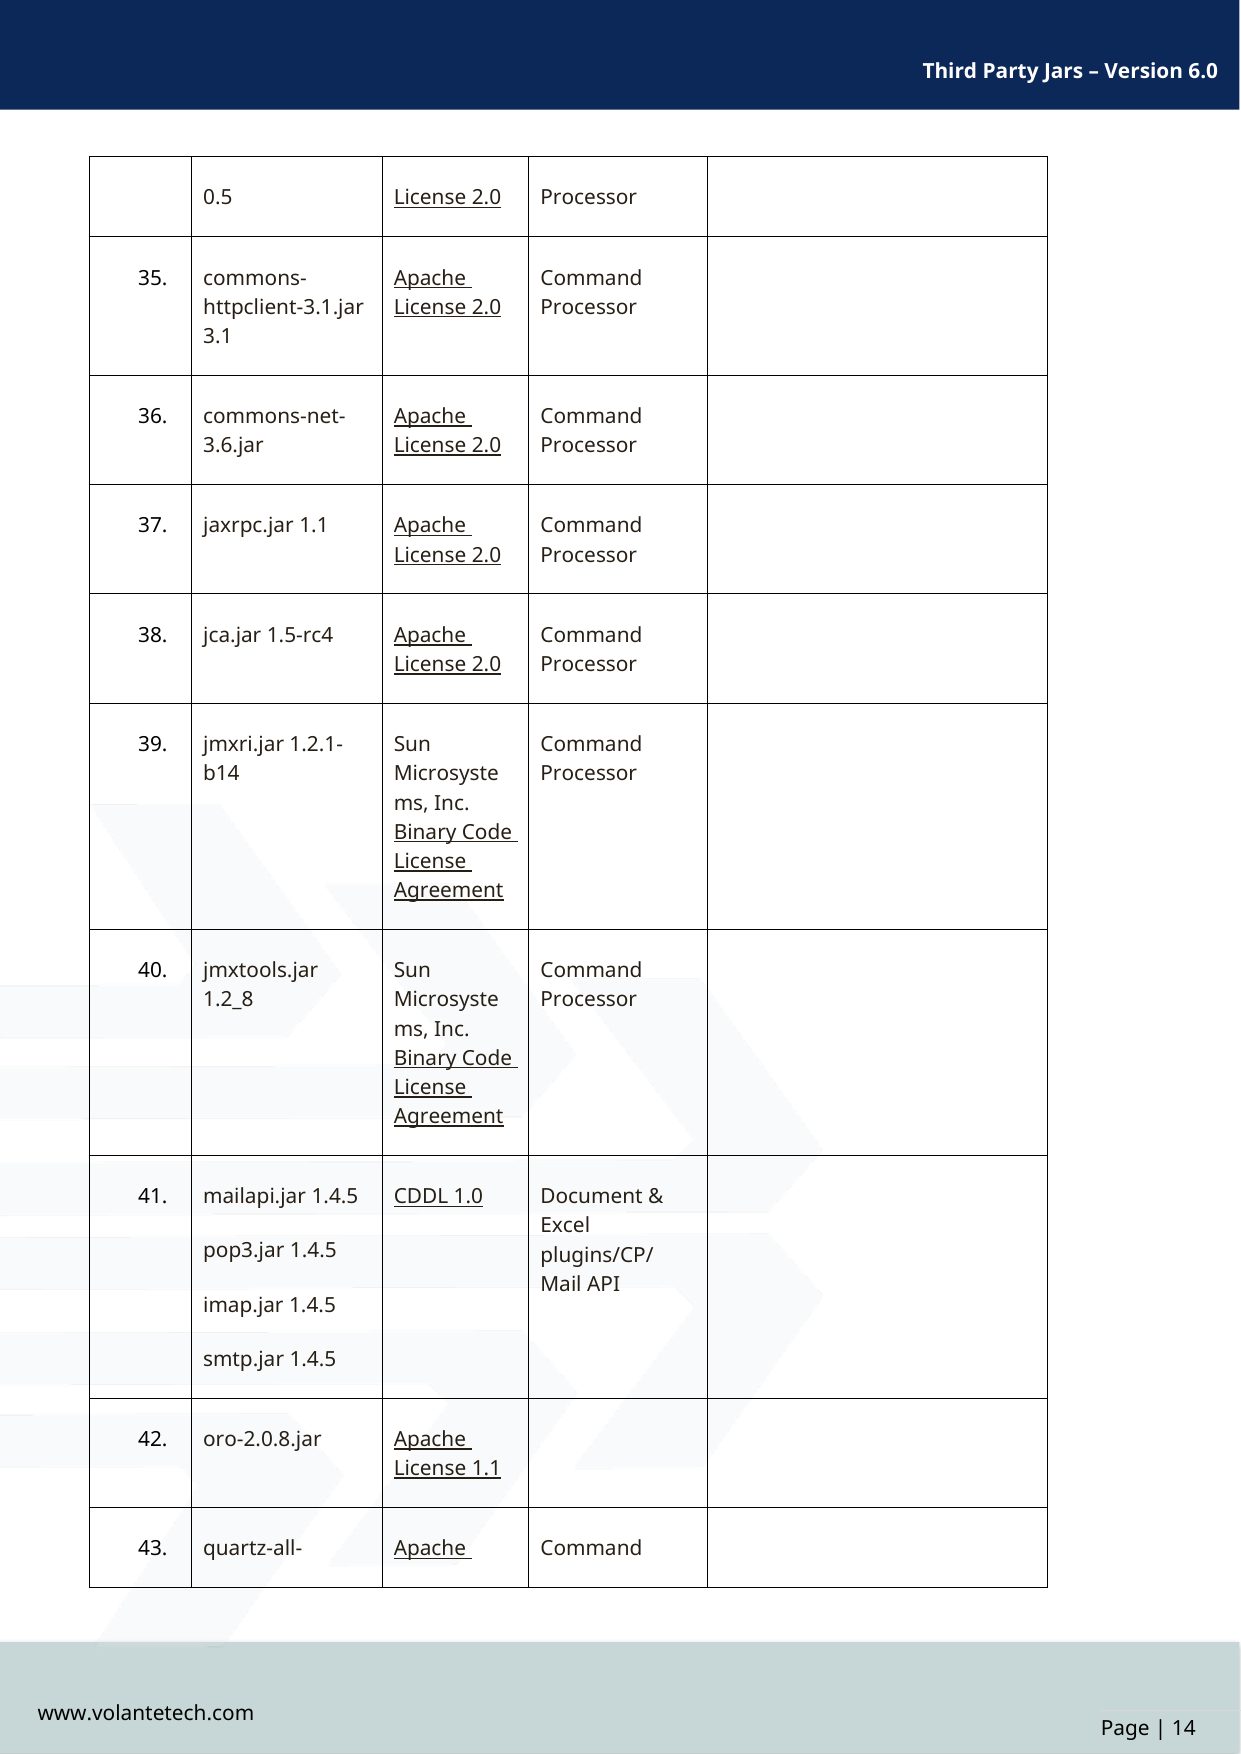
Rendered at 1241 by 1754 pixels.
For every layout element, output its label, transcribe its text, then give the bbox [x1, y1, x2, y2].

table_cell jmxri.jar 1.2.1-b14 [192, 704, 382, 929]
table_cell [708, 1508, 1047, 1587]
table_cell oro-2.0.8.jar [192, 1399, 382, 1507]
table_cell commons-httpclient-3.1.jar 3.1 [192, 237, 382, 374]
table_cell Apache License 1.1 [383, 1399, 528, 1507]
table_cell Sun Microsystems, Inc. Binary Code License Agreement [383, 930, 528, 1155]
table_cell Document & Excel plugins/CP/ Mail API [529, 1156, 707, 1397]
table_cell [192, 157, 382, 236]
table_cell [90, 485, 191, 593]
table_cell Apache License 2.0 [383, 1508, 528, 1587]
table_cell [708, 1399, 1047, 1507]
table_cell [90, 237, 191, 374]
table_cell Apache License 2.0 [383, 376, 528, 484]
table_cell Command Processor [529, 1508, 707, 1587]
table_cell [708, 157, 1047, 236]
table_cell [90, 1508, 191, 1587]
table_cell Apache License 2.0 [383, 594, 528, 703]
table_cell Apache License 2.0 [383, 237, 528, 374]
table_cell Sun Microsystems, Inc. Binary Code License Agreement [383, 704, 528, 929]
table_cell [708, 376, 1047, 484]
table_cell Command Processor [529, 376, 707, 484]
picture [0, 803, 824, 1649]
table_cell Apache License 2.0 [383, 485, 528, 593]
table_cell [708, 594, 1047, 703]
table_cell Apache License 2.0 [383, 157, 528, 236]
table_cell [90, 157, 191, 236]
table_cell Command Processor [529, 157, 707, 236]
table_cell [90, 594, 191, 703]
table_cell commons-net-3.6.jar [192, 376, 382, 484]
table_cell [90, 376, 191, 484]
table_cell jca.jar 1.5-rc4 [192, 594, 382, 703]
table_cell Command Processor [529, 930, 707, 1155]
table_cell jmxtools.jar 1.2_8 [192, 930, 382, 1155]
table_cell [708, 704, 1047, 929]
table_cell [708, 485, 1047, 593]
table_cell [529, 1399, 707, 1507]
table_cell [90, 1399, 191, 1507]
table_cell [708, 930, 1047, 1155]
table_cell Command Processor [529, 237, 707, 374]
table_cell jaxrpc.jar 1.1 [192, 485, 382, 593]
table_cell [708, 237, 1047, 374]
table_cell CDDL 1.0 [383, 1156, 528, 1397]
table_cell mailapi.jar 1.4.5 pop3.jar 1.4.5 imap.jar 1.4.5 smtp.jar 1.4.5 [192, 1156, 382, 1397]
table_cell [192, 1508, 382, 1587]
table_cell Command Processor [529, 594, 707, 703]
table_cell [90, 704, 191, 929]
table_cell [708, 1156, 1047, 1397]
table_cell Command Processor [529, 485, 707, 593]
table_cell [90, 1156, 191, 1397]
table_cell [90, 930, 191, 1155]
table_cell Command Processor [529, 704, 707, 929]
